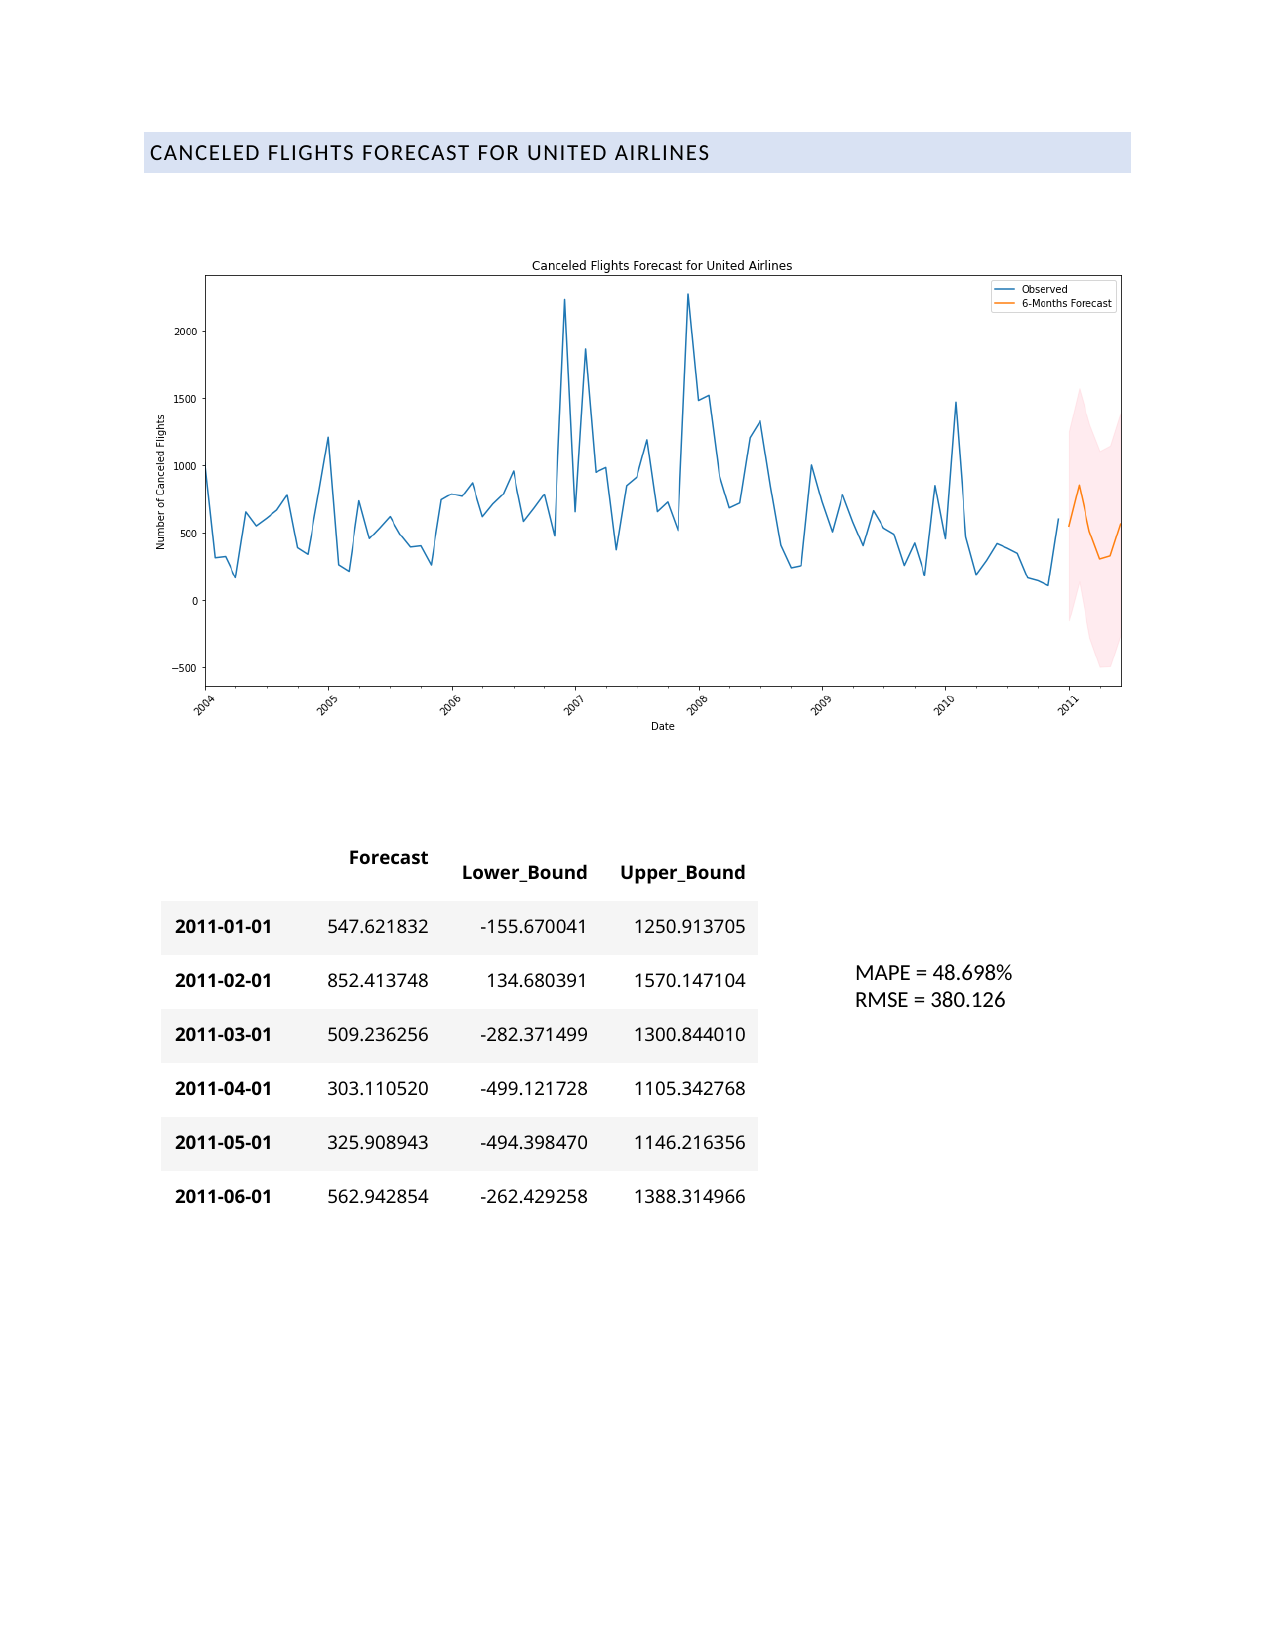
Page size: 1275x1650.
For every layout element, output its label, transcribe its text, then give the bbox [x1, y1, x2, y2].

table_header MAPE = 48.698% RMSE = 380.126 [844, 818, 1124, 1225]
table_header [150, 818, 843, 1225]
picture [150, 253, 1125, 737]
subtitle Canceled flights Forecast for United Airlines [150, 138, 1125, 166]
